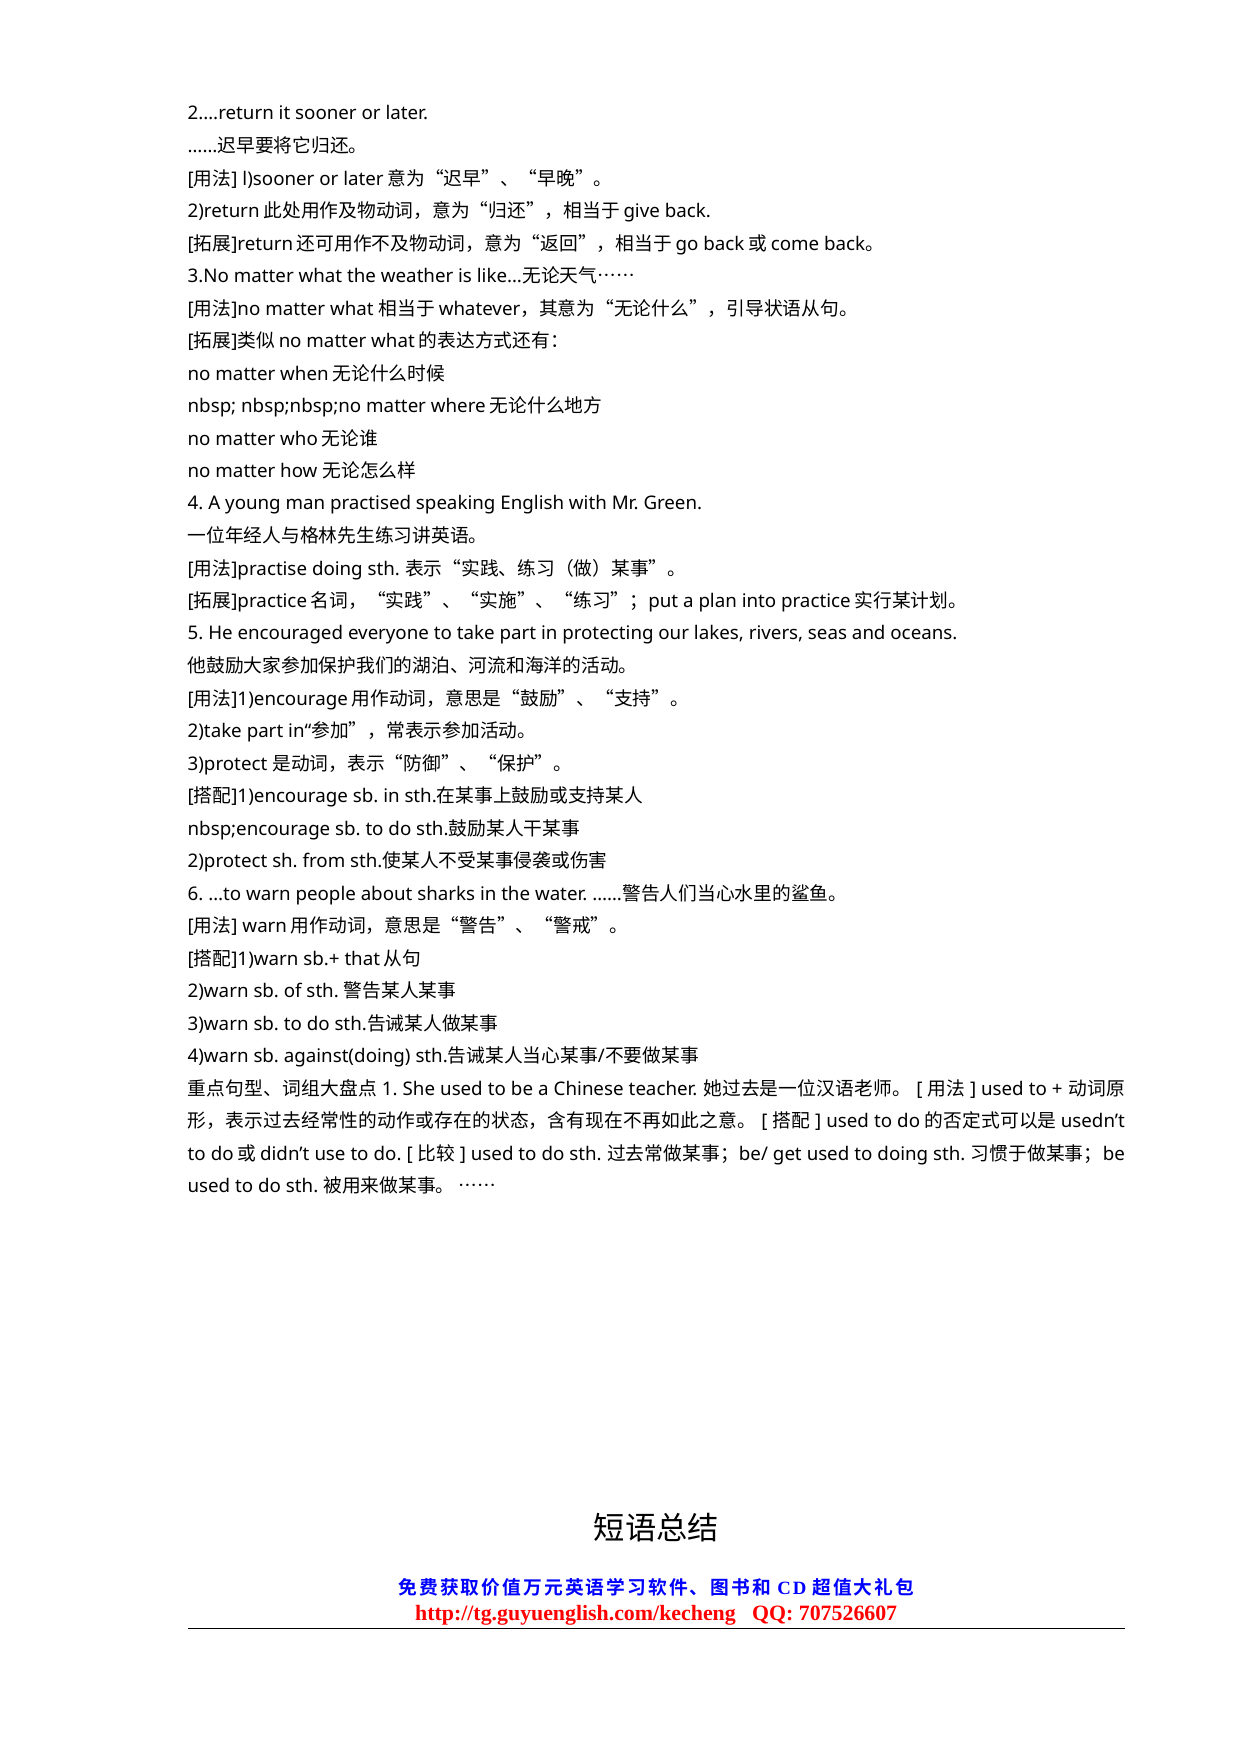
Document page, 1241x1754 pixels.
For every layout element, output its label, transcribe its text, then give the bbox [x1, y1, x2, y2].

text 短语总结 [187, 1493, 1125, 1558]
